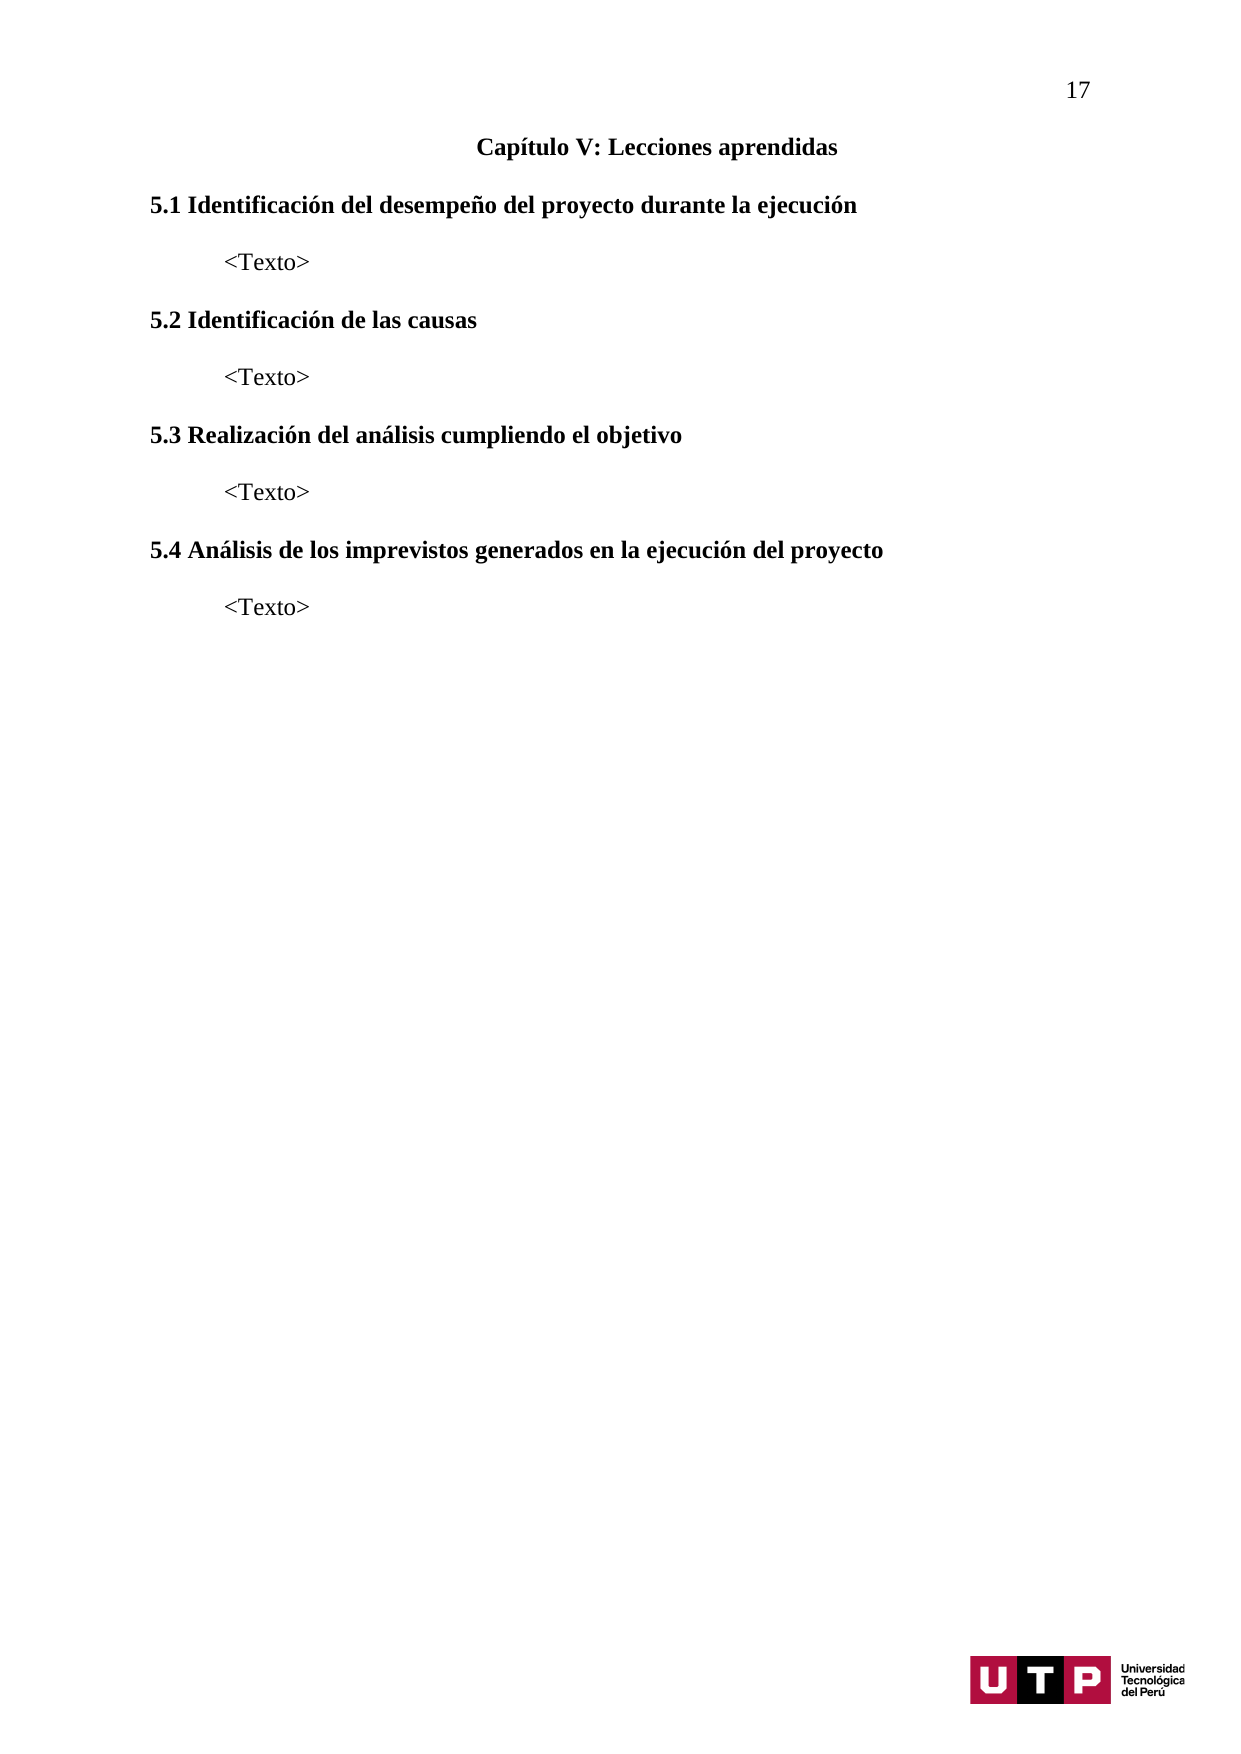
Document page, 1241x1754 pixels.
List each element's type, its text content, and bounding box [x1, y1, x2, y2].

text <Texto> [150, 362, 1090, 391]
text <Texto> [150, 592, 1090, 621]
subtitle 5.2 Identificación de las causas [150, 305, 1090, 334]
subtitle Capítulo V: Lecciones aprendidas [150, 132, 1090, 161]
subtitle 5.1 Identificación del desempeño del proyecto durante la ejecución [150, 190, 1090, 219]
subtitle 5.4 Análisis de los imprevistos generados en la ejecución del proyecto [150, 535, 1090, 564]
text <Texto> [150, 477, 1090, 506]
picture [970, 1656, 1185, 1704]
text <Texto> [150, 247, 1090, 276]
subtitle 5.3 Realización del análisis cumpliendo el objetivo [150, 420, 1090, 449]
